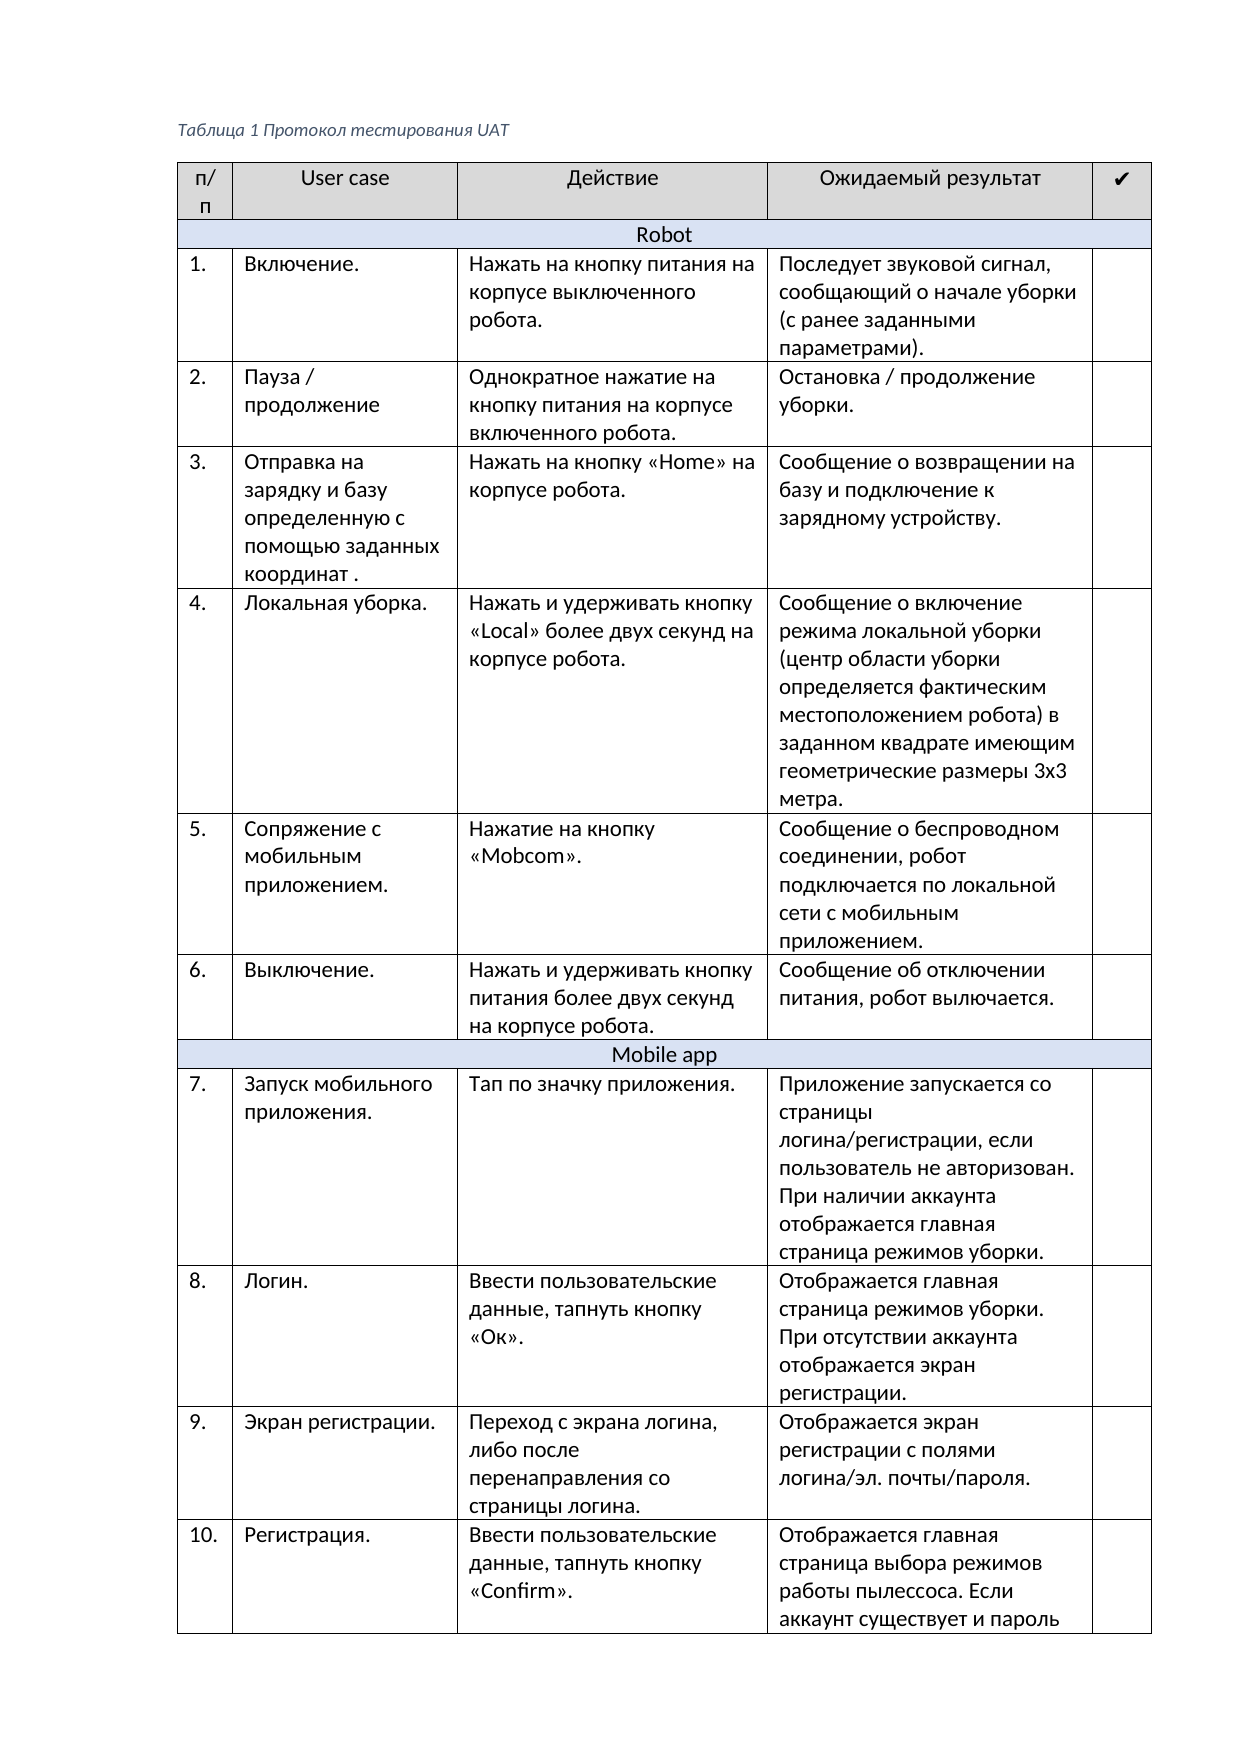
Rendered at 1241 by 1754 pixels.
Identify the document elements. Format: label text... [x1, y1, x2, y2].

table_cell Отображается главная страница режимов уборки. При отсутствии аккаунта отображается экран регистрации. [768, 1266, 1092, 1406]
table_cell [1093, 1266, 1151, 1406]
table_cell 8. [178, 1266, 232, 1406]
table_cell 7. [178, 1069, 232, 1265]
table_cell Тап по значку приложения. [458, 1069, 767, 1265]
table_header ✔️ [1093, 163, 1151, 219]
table_cell Пауза / продолжение [233, 362, 457, 446]
table_cell [1093, 1520, 1151, 1632]
table_header Действие [458, 163, 767, 219]
table_cell Robot [178, 220, 1151, 248]
table_header п/п [178, 163, 232, 219]
table_cell 10. [178, 1520, 232, 1632]
table_header User case [233, 163, 457, 219]
table_cell [1093, 362, 1151, 446]
table_cell 2. [178, 362, 232, 446]
table_cell 3. [178, 447, 232, 587]
table_cell [1093, 814, 1151, 954]
table_cell Однократное нажатие на кнопку питания на корпусе включенного робота. [458, 362, 767, 446]
table_cell 5. [178, 814, 232, 954]
table_cell Отображается экран регистрации с полями логина/эл. почты/пароля. [768, 1407, 1092, 1519]
table_cell Приложение запускается со страницы логина/регистрации, если пользователь не авторизован. При наличии аккаунта отображается главная страница режимов уборки. [768, 1069, 1092, 1265]
table_cell [1093, 1069, 1151, 1265]
table_cell 1. [178, 249, 232, 361]
table_header Ожидаемый результат [768, 163, 1092, 219]
table_cell Сообщение о включение режима локальной уборки (центр области уборки определяется фактическим местоположением робота) в заданном квадрате имеющим геометрические размеры 3х3 метра. [768, 589, 1092, 813]
table_cell Переход с экрана логина, либо после перенаправления со страницы логина. [458, 1407, 767, 1519]
table_cell Mobile app [178, 1040, 1151, 1068]
text Таблица 1 Протокол тестирования UAT [177, 118, 1152, 141]
table_cell [1093, 955, 1151, 1039]
table_cell Сообщение о беспроводном соединении, робот подключается по локальной сети с мобильным приложением. [768, 814, 1092, 954]
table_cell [458, 1520, 767, 1632]
table_cell Экран регистрации. [233, 1407, 457, 1519]
table_cell [1093, 1407, 1151, 1519]
table_cell 6. [178, 955, 232, 1039]
table_cell Регистрация. [233, 1520, 457, 1632]
table_cell 4. [178, 589, 232, 813]
table_cell [1093, 447, 1151, 587]
table_cell Локальная уборка. [233, 589, 457, 813]
table_cell [1093, 589, 1151, 813]
table_cell Запуск мобильного приложения. [233, 1069, 457, 1265]
table_cell Нажать на кнопку «Home» на корпусе робота. [458, 447, 767, 587]
table_cell [1093, 249, 1151, 361]
table_cell Сопряжение с мобильным приложением. [233, 814, 457, 954]
table_cell Нажать и удерживать кнопку «Local» более двух секунд на корпусе робота. [458, 589, 767, 813]
table_cell Логин. [233, 1266, 457, 1406]
table_cell Сообщение о возвращении на базу и подключение к зарядному устройству. [768, 447, 1092, 587]
table_cell Последует звуковой сигнал, сообщающий о начале уборки (с ранее заданными параметрами). [768, 249, 1092, 361]
table_cell Включение. [233, 249, 457, 361]
table_cell 9. [178, 1407, 232, 1519]
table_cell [768, 1520, 1092, 1632]
table_cell Нажать и удерживать кнопку питания более двух секунд на корпусе робота. [458, 955, 767, 1039]
table_cell Выключение. [233, 955, 457, 1039]
table_cell Остановка / продолжение уборки. [768, 362, 1092, 446]
table_cell Отправка на зарядку и базу определенную с помощью заданных координат . [233, 447, 457, 587]
table_cell Сообщение об отключении питания, робот вылючается. [768, 955, 1092, 1039]
table_cell Ввести пользовательские данные, тапнуть кнопку «Ок». [458, 1266, 767, 1406]
table_cell Нажать на кнопку питания на корпусе выключенного робота. [458, 249, 767, 361]
table_cell Нажатие на кнопку «Mobcom». [458, 814, 767, 954]
